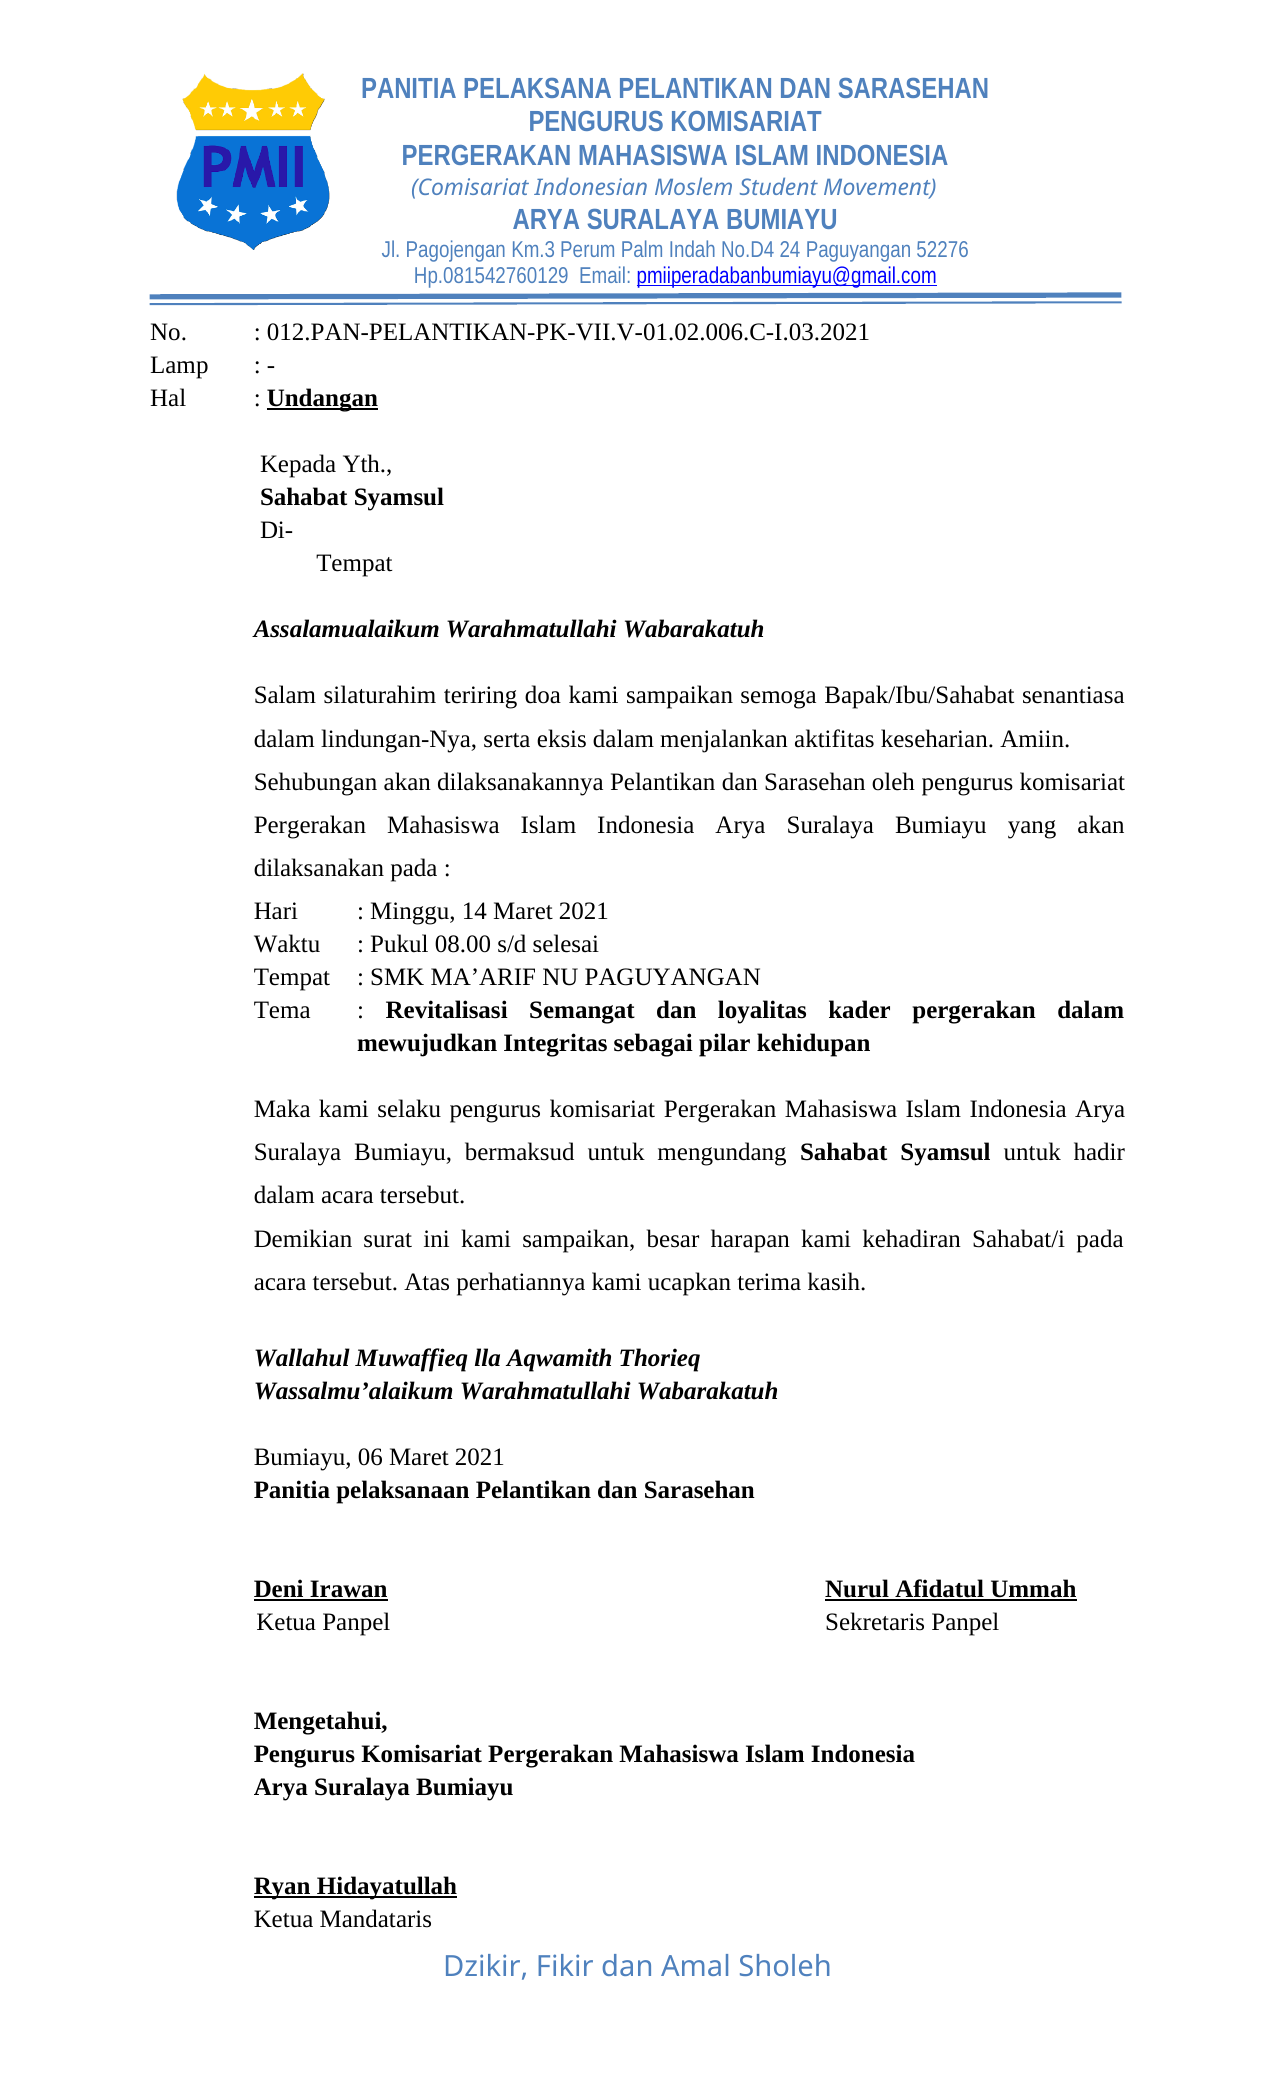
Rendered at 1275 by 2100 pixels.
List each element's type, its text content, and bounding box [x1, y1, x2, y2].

text Lamp : - [150, 350, 1125, 379]
text Hari : Minggu, 14 Maret 2021 [253, 896, 1125, 925]
text Sahabat Syamsul [150, 482, 1125, 511]
text Tema : Revitalisasi Semangat dan loyalitas kader pergerakan dalam mewujudkan Integritas sebagai pilar kehidupan [253, 995, 1125, 1057]
text Salam silaturahim teriring doa kami sampaikan semoga Bapak/Ibu/Sahabat senantiasa dalam lindungan-Nya, serta eksis dalam menjalankan aktifitas keseharian. Amiin. [253, 681, 1125, 752]
text Tempat [150, 548, 1125, 577]
text Panitia pelaksanaan Pelantikan dan Sarasehan [150, 1475, 1125, 1504]
text Di- [150, 515, 1125, 544]
text Wallahul Muwaffieq lla Aqwamith Thorieq [150, 1343, 1125, 1372]
text Kepada Yth., [150, 449, 1125, 478]
text No. : 012.PAN-PELANTIKAN-PK-VII.V-01.02.006.C-I.03.2021 [150, 317, 1125, 346]
picture [162, 68, 339, 252]
text Waktu : Pukul 08.00 s/d selesai [253, 929, 1125, 958]
text Assalamualaikum Warahmatullahi Wabarakatuh [150, 614, 1125, 643]
text Bumiayu, 06 Maret 2021 [150, 1442, 1125, 1471]
text Wassalmu’alaikum Warahmatullahi Wabarakatuh [150, 1376, 1125, 1405]
text Maka kami selaku pengurus komisariat Pergerakan Mahasiswa Islam Indonesia Arya Suralaya Bumiayu, bermaksud untuk mengundang Sahabat Syamsul untuk hadir dalam acara tersebut. [253, 1094, 1125, 1209]
text Ryan Hidayatullah [150, 1871, 1125, 1900]
text Mengetahui, [150, 1706, 1125, 1735]
text Hal : Undangan [150, 383, 1125, 412]
text Sehubungan akan dilaksanakannya Pelantikan dan Sarasehan oleh pengurus komisariat Pergerakan Mahasiswa Islam Indonesia Arya Suralaya Bumiayu yang akan dilaksanakan pada : [253, 767, 1125, 882]
text Deni Irawan Nurul Afidatul Ummah [150, 1574, 1125, 1603]
text Pengurus Komisariat Pergerakan Mahasiswa Islam Indonesia [150, 1739, 1125, 1768]
text Ketua Panpel Sekretaris Panpel [150, 1607, 1125, 1636]
text Arya Suralaya Bumiayu [150, 1772, 1125, 1801]
text Tempat : SMK MA’ARIF NU PAGUYANGAN [253, 962, 1125, 991]
text Demikian surat ini kami sampaikan, besar harapan kami kehadiran Sahabat/i pada acara tersebut. Atas perhatiannya kami ucapkan terima kasih. [253, 1224, 1125, 1296]
text Ketua Mandataris [150, 1904, 1125, 1933]
